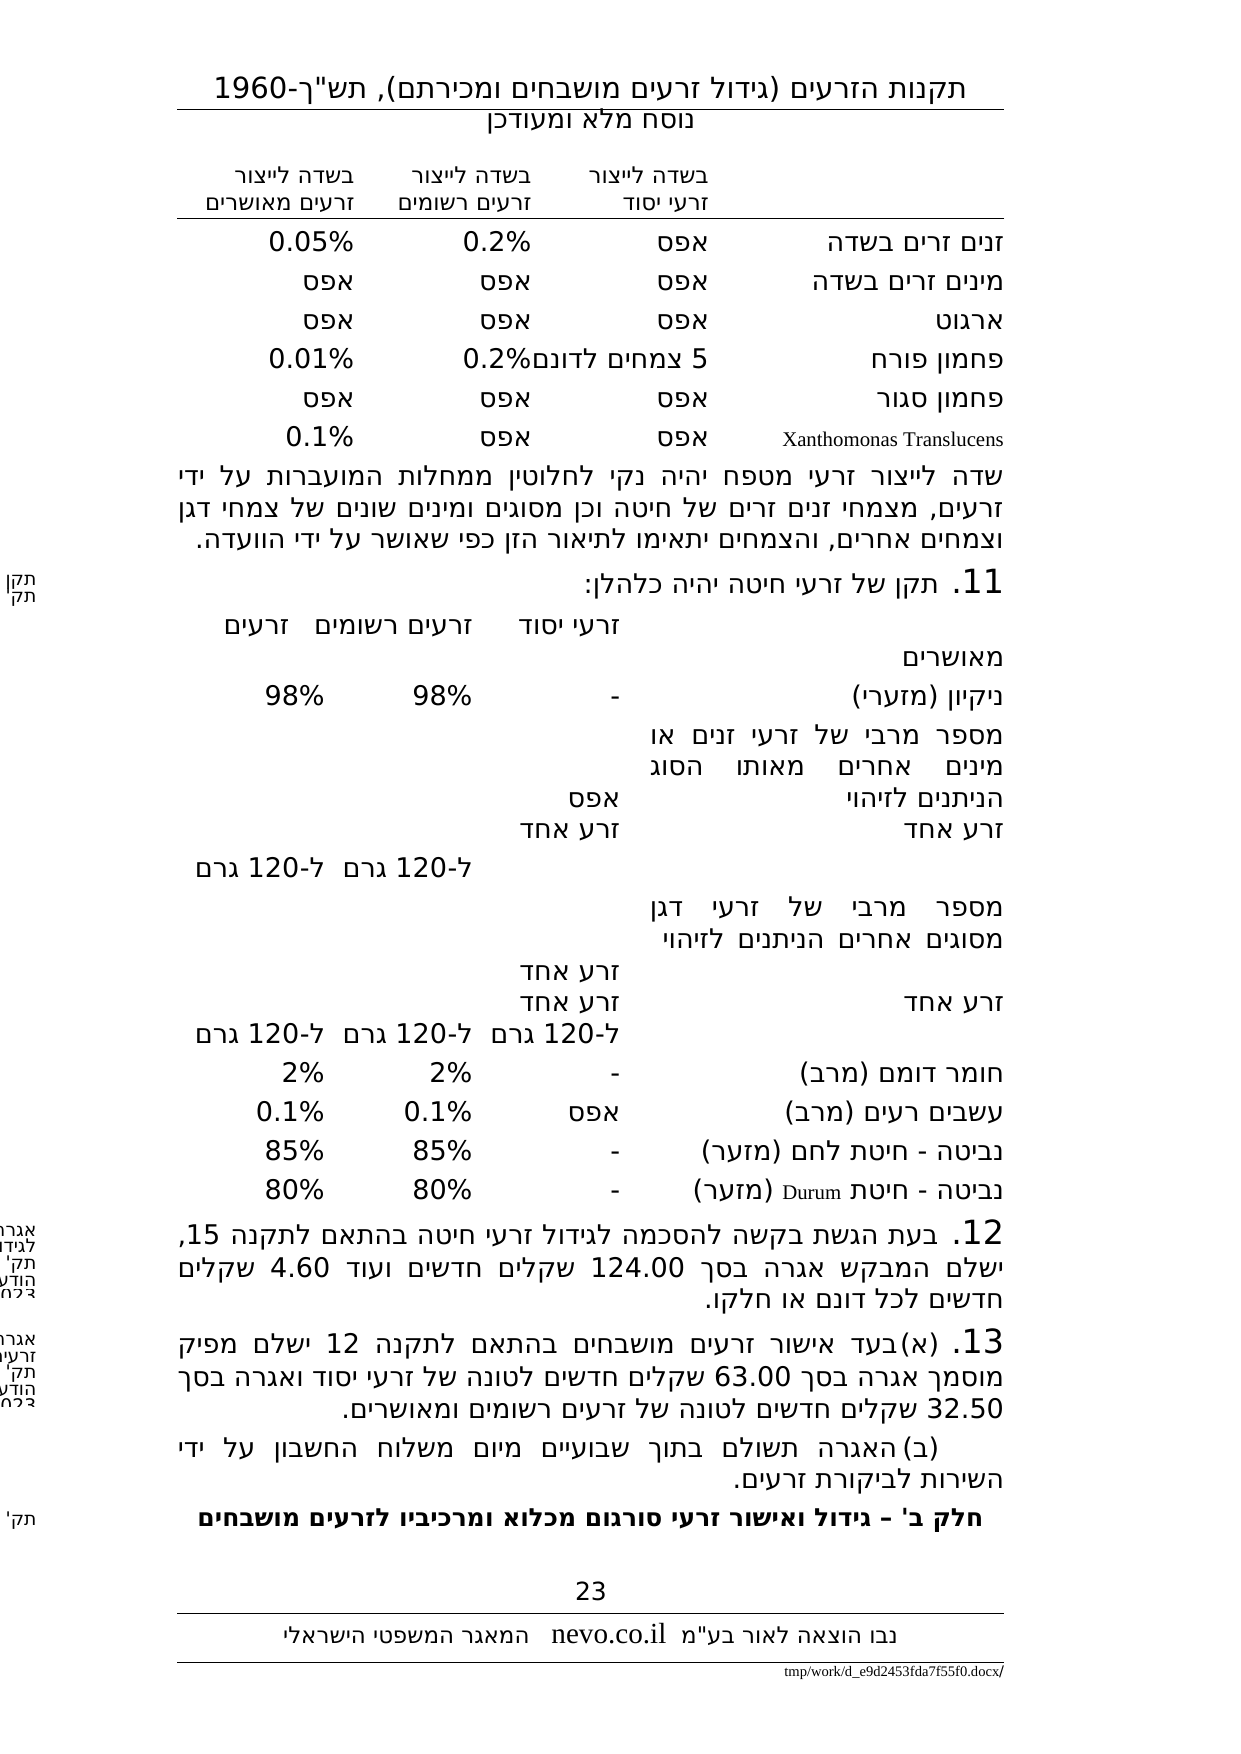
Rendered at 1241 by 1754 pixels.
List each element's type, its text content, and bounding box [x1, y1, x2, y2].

text מספר מרבי של זרעי זנים או מינים אחרים מאותו הסוג הניתנים לזיהוי אפס זרע אחד זרע אחד [650, 719, 1004, 845]
text זנים זרים בשדה אפס 0.2% 0.05% [177, 226, 1004, 258]
text עשבים רעים (מרב) אפס 0.1% 0.1% [177, 1096, 1004, 1128]
text ל- ל- ל- [177, 1018, 1004, 1049]
text 13. (א) בעד אישור זרעים מושבחים בהתאם לתקנה 12 ישלם מפיק מוסמך אגרה בסך 63.00 שקלים חדשים לטונה של זרעי יסוד ואגרה בסך 32.50 שקלים חדשים לטונה של זרעים רשומים ומאושרים. [177, 1323, 1004, 1425]
text 12. בעת הגשת בקשה להסכמה לגידול זרעי חיטה בהתאם לתקנה 15, ישלם המבקש אגרה בסך 124.00 שקלים חדשים ועוד 4.60 שקלים חדשים לכל דונם או חלקו. [177, 1213, 1004, 1315]
text חומר דומם (מרב) - 2% 2% [177, 1057, 1004, 1089]
text חלק ב' – גידול ואישור זרעי סורגום מכלוא ומרכיביו לזרעים מושבחים [177, 1503, 1004, 1532]
text ניקיון (מזערי) - 98% 98% [177, 680, 1004, 711]
text בשדה לייצור בשדה לייצור בשדה לייצור [177, 162, 1004, 189]
text נביטה - חיטת לחם (מזער) - 85% 85% [177, 1135, 1004, 1167]
text נביטה - חיטת Durum (מזער) - 80% 80% [177, 1174, 1004, 1206]
text זרעי יסוד זרעים רשומים זרעים מאושרים [177, 609, 1004, 672]
text פחמון פורח 5 צמחים לדונם 0.2% 0.01% [177, 343, 1004, 375]
text ל- ל- [177, 853, 1004, 884]
text פחמון סגור אפס אפס אפס [177, 383, 1004, 414]
text 11. תקן של זרעי חיטה יהיה כלהלן: [177, 563, 1004, 602]
text מספר מרבי של זרעי דגן מסוגים אחרים הניתנים לזיהוי זרע אחד זרע אחד זרע אחד [650, 892, 1004, 1018]
text Xanthomonas Translucens אפס אפס 0.1% [177, 422, 1004, 453]
text שדה לייצור זרעי מטפח יהיה נקי לחלוטין ממחלות המועברות על ידי זרעים, מצמחי זנים זרים של חיטה וכן מסוגים ומינים שונים של צמחי דגן וצמחים אחרים, והצמחים יתאימו לתיאור הזן כפי שאושר על ידי הוועדה. [177, 461, 1004, 555]
text זרעי יסוד זרעים רשומים זרעים מאושרים [177, 189, 1004, 218]
text ארגוט אפס אפס אפס [177, 304, 1004, 336]
text מינים זרים בשדה אפס אפס אפס [177, 265, 1004, 297]
text (ב) האגרה תשולם בתוך שבועיים מיום משלוח החשבון על ידי השירות לביקורת זרעים. [177, 1432, 1004, 1495]
